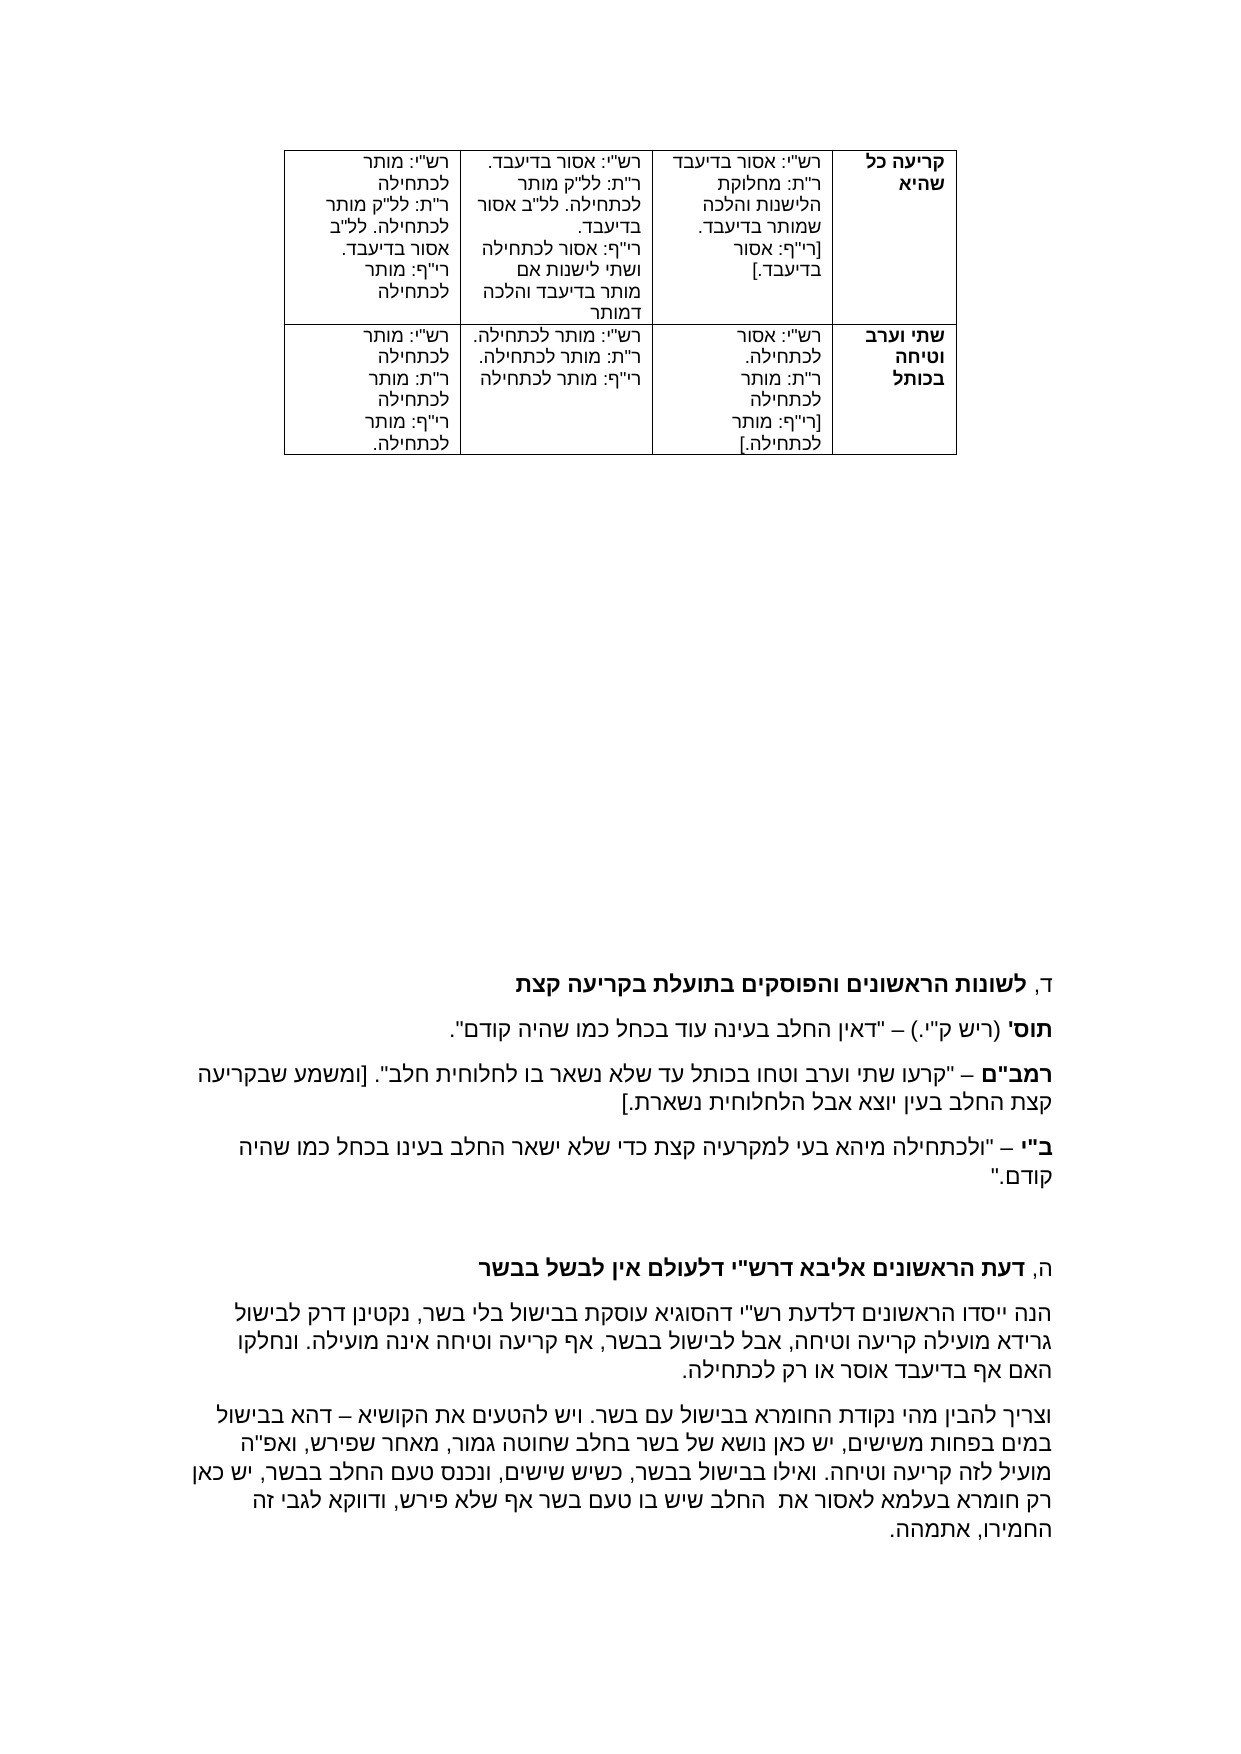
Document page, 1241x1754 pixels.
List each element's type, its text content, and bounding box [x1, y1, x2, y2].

text וצריך להבין מהי נקודת החומרא בבישול עם בשר. ויש להטעים את הקושיא – דהא בבישול במים בפחות משישים, יש כאן נושא של בשר בחלב שחוטה גמור, מאחר שפירש, ואפ"ה מועיל לזה קריעה וטיחה. ואילו בבישול בבשר, כשיש שישים, ונכנס טעם החלב בבשר, יש כאן רק חומרא בעלמא לאסור את החלב שיש בו טעם בשר אף שלא פירש, ודווקא לגבי זה החמירו, אתמהה. [187, 1402, 1053, 1542]
table_cell רש"י: מותר לכתחילה. ר"ת: מותר לכתחילה. רי"ף: מותר לכתחילה [461, 325, 652, 454]
table_cell רש"י: מותר לכתחילה ר"ת: לל"ק מותר לכתחילה. לל"ב אסור בדיעבד. רי"ף: מותר לכתחילה [285, 151, 460, 323]
text ד, לשונות הראשונים והפוסקים בתועלת בקריעה קצת [187, 971, 1053, 997]
table_cell רש"י: אסור בדיעבד ר"ת: מחלוקת הלישנות והלכה שמותר בדיעבד. [רי"ף: אסור בדיעבד.] [653, 151, 832, 323]
text תוס' (ריש ק"י.) – "דאין החלב בעינה עוד בכחל כמו שהיה קודם". [187, 1016, 1053, 1042]
table_cell רש"י: אסור בדיעבד. ר"ת: לל"ק מותר לכתחילה. לל"ב אסור בדיעבד. רי"ף: אסור לכתחילה ושתי לישנות אם מותר בדיעבד והלכה דמותר [461, 151, 652, 323]
table_cell קריעה כל שהיא [833, 151, 956, 323]
text רמב"ם – "קרעו שתי וערב וטחו בכותל עד שלא נשאר בו לחלוחית חלב". [ומשמע שבקריעה קצת החלב בעין יוצא אבל הלחלוחית נשארת.] [187, 1061, 1053, 1116]
table_cell שתי וערב וטיחה בכותל [833, 325, 956, 454]
text ב"י – "ולכתחילה מיהא בעי למקרעיה קצת כדי שלא ישאר החלב בעינו בכחל כמו שהיה קודם." [187, 1134, 1053, 1189]
text הנה ייסדו הראשונים דלדעת רש"י דהסוגיא עוסקת בבישול בלי בשר, נקטינן דרק לבישול גרידא מועילה קריעה וטיחה, אבל לבישול בבשר, אף קריעה וטיחה אינה מועילה. ונחלקו האם אף בדיעבד אוסר או רק לכתחילה. [187, 1300, 1053, 1383]
table_cell רש"י: אסור לכתחילה. ר"ת: מותר לכתחילה [רי"ף: מותר לכתחילה.] [653, 325, 832, 454]
table_cell רש"י: מותר לכתחילה ר"ת: מותר לכתחילה רי"ף: מותר לכתחילה. [285, 325, 460, 454]
text ה, דעת הראשונים אליבא דרש"י דלעולם אין לבשל בבשר [187, 1255, 1053, 1281]
